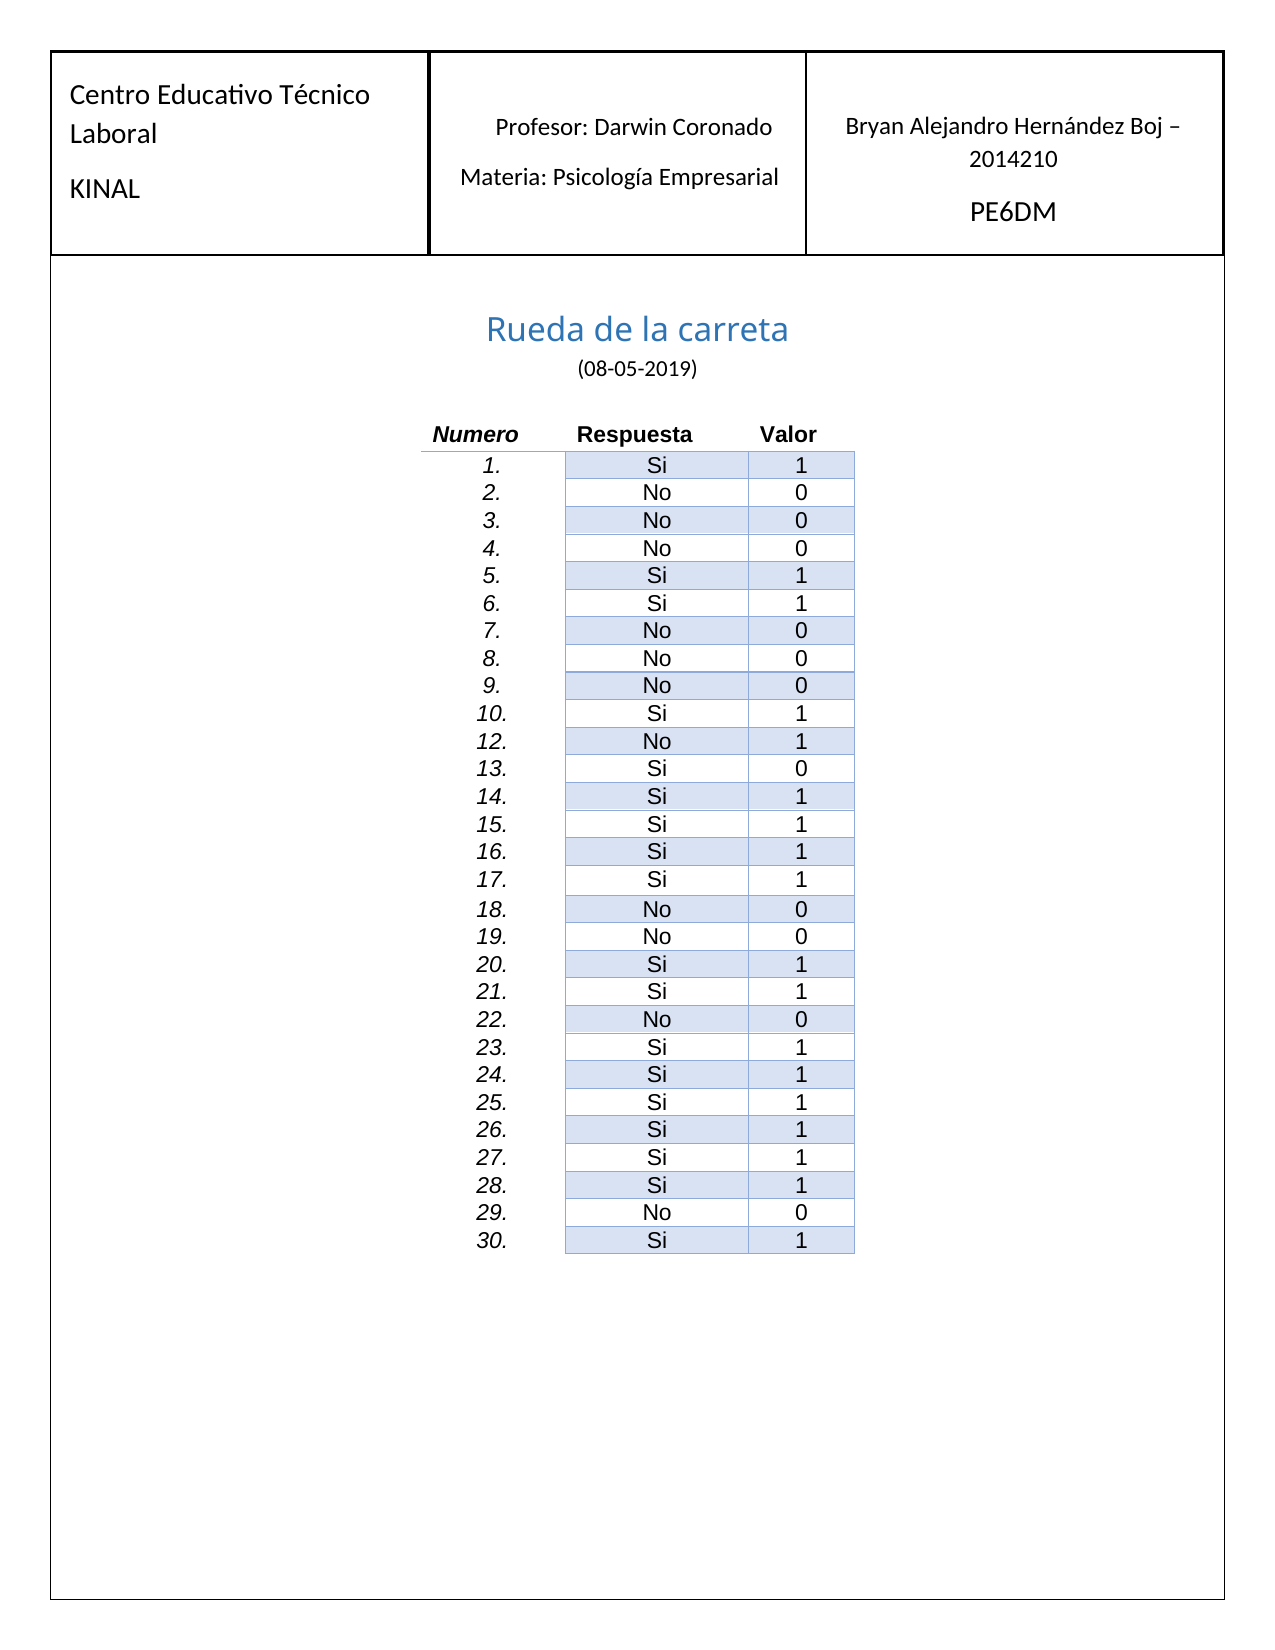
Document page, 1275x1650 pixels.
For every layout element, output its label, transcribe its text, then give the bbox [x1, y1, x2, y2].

table_cell 14. [421, 782, 565, 809]
table_cell Si [566, 1116, 748, 1143]
table_cell Si [566, 1034, 748, 1060]
table_cell No [566, 507, 748, 533]
table_cell 4. [421, 534, 565, 561]
table_cell 2. [421, 478, 565, 506]
table_cell Si [566, 755, 748, 782]
table_cell 1 [749, 866, 854, 894]
table_cell 7. [421, 616, 565, 644]
table_cell 0 [749, 617, 854, 644]
table_cell Si [566, 838, 748, 865]
table_cell No [566, 728, 748, 754]
table_cell Si [566, 1227, 748, 1253]
table_cell 8. [421, 644, 565, 671]
table_cell 29. [421, 1198, 565, 1226]
table_header Numero [421, 421, 565, 451]
table_cell 1 [749, 452, 854, 478]
table_cell 6. [421, 589, 565, 616]
table_cell 1 [749, 838, 854, 865]
table_cell 18. [421, 895, 565, 922]
table_cell 26. [421, 1115, 565, 1143]
table_cell 3. [421, 506, 565, 533]
table_header Respuesta [565, 421, 748, 451]
table_cell 30. [421, 1226, 565, 1253]
table_cell Si [566, 562, 748, 589]
table_cell 0 [749, 479, 854, 506]
table_cell 1 [749, 700, 854, 727]
table_cell No [566, 617, 748, 644]
table_cell No [566, 896, 748, 922]
table_cell Si [566, 1089, 748, 1115]
table_cell Si [566, 1172, 748, 1198]
table_cell 13. [421, 754, 565, 782]
table_cell No [566, 1199, 748, 1226]
table_cell 15. [421, 810, 565, 837]
table_cell Si [566, 978, 748, 1005]
table_cell 0 [749, 645, 854, 671]
table_cell No [566, 1006, 748, 1032]
table_cell 1 [749, 1061, 854, 1088]
table_cell 0 [749, 535, 854, 561]
table_cell 10. [421, 699, 565, 727]
table_cell No [566, 479, 748, 506]
table_cell 22. [421, 1005, 565, 1032]
table_cell Si [566, 452, 748, 478]
table_cell 0 [749, 1199, 854, 1226]
table_cell 0 [749, 1006, 854, 1032]
table_cell 1 [749, 1227, 854, 1253]
table_cell 9. [421, 671, 565, 699]
table_cell 1. [421, 452, 565, 478]
table_cell 1 [749, 590, 854, 616]
table_cell 1 [749, 951, 854, 977]
table_cell 19. [421, 922, 565, 950]
table_cell 0 [749, 507, 854, 533]
table_cell 0 [749, 923, 854, 950]
table_cell 16. [421, 837, 565, 865]
table_cell 1 [749, 1089, 854, 1115]
table_cell 1 [749, 978, 854, 1005]
table_cell No [566, 535, 748, 561]
table_cell Si [566, 783, 748, 809]
table_cell Si [566, 590, 748, 616]
table_cell 1 [749, 728, 854, 754]
table_cell 25. [421, 1088, 565, 1115]
table_cell Si [566, 1061, 748, 1088]
table_cell No [566, 645, 748, 671]
table_cell 1 [749, 562, 854, 589]
table_cell 1 [749, 1034, 854, 1060]
table_cell Si [566, 811, 748, 837]
table_cell No [566, 673, 748, 699]
subtitle Rueda de la carreta [177, 306, 1098, 351]
table_cell Si [566, 1144, 748, 1171]
table_cell Si [566, 951, 748, 977]
table_header Valor [748, 421, 854, 451]
table_cell 1 [749, 1116, 854, 1143]
table_cell 23. [421, 1033, 565, 1060]
table_cell 24. [421, 1060, 565, 1088]
table_cell 1 [749, 783, 854, 809]
table_cell No [566, 923, 748, 950]
table_cell 21. [421, 977, 565, 1005]
table_cell Si [566, 866, 748, 894]
table_cell 12. [421, 727, 565, 754]
table_cell 1 [749, 1172, 854, 1198]
table_cell 5. [421, 561, 565, 589]
text (08-05-2019) [177, 354, 1098, 383]
table_cell Si [566, 700, 748, 727]
table_cell 1 [749, 811, 854, 837]
table_cell 0 [749, 755, 854, 782]
table_cell 17. [421, 865, 565, 894]
table_cell 0 [749, 673, 854, 699]
table_cell 1 [749, 1144, 854, 1171]
table_cell 20. [421, 950, 565, 977]
table_cell 28. [421, 1171, 565, 1198]
table_cell 0 [749, 896, 854, 922]
table_cell 27. [421, 1143, 565, 1171]
